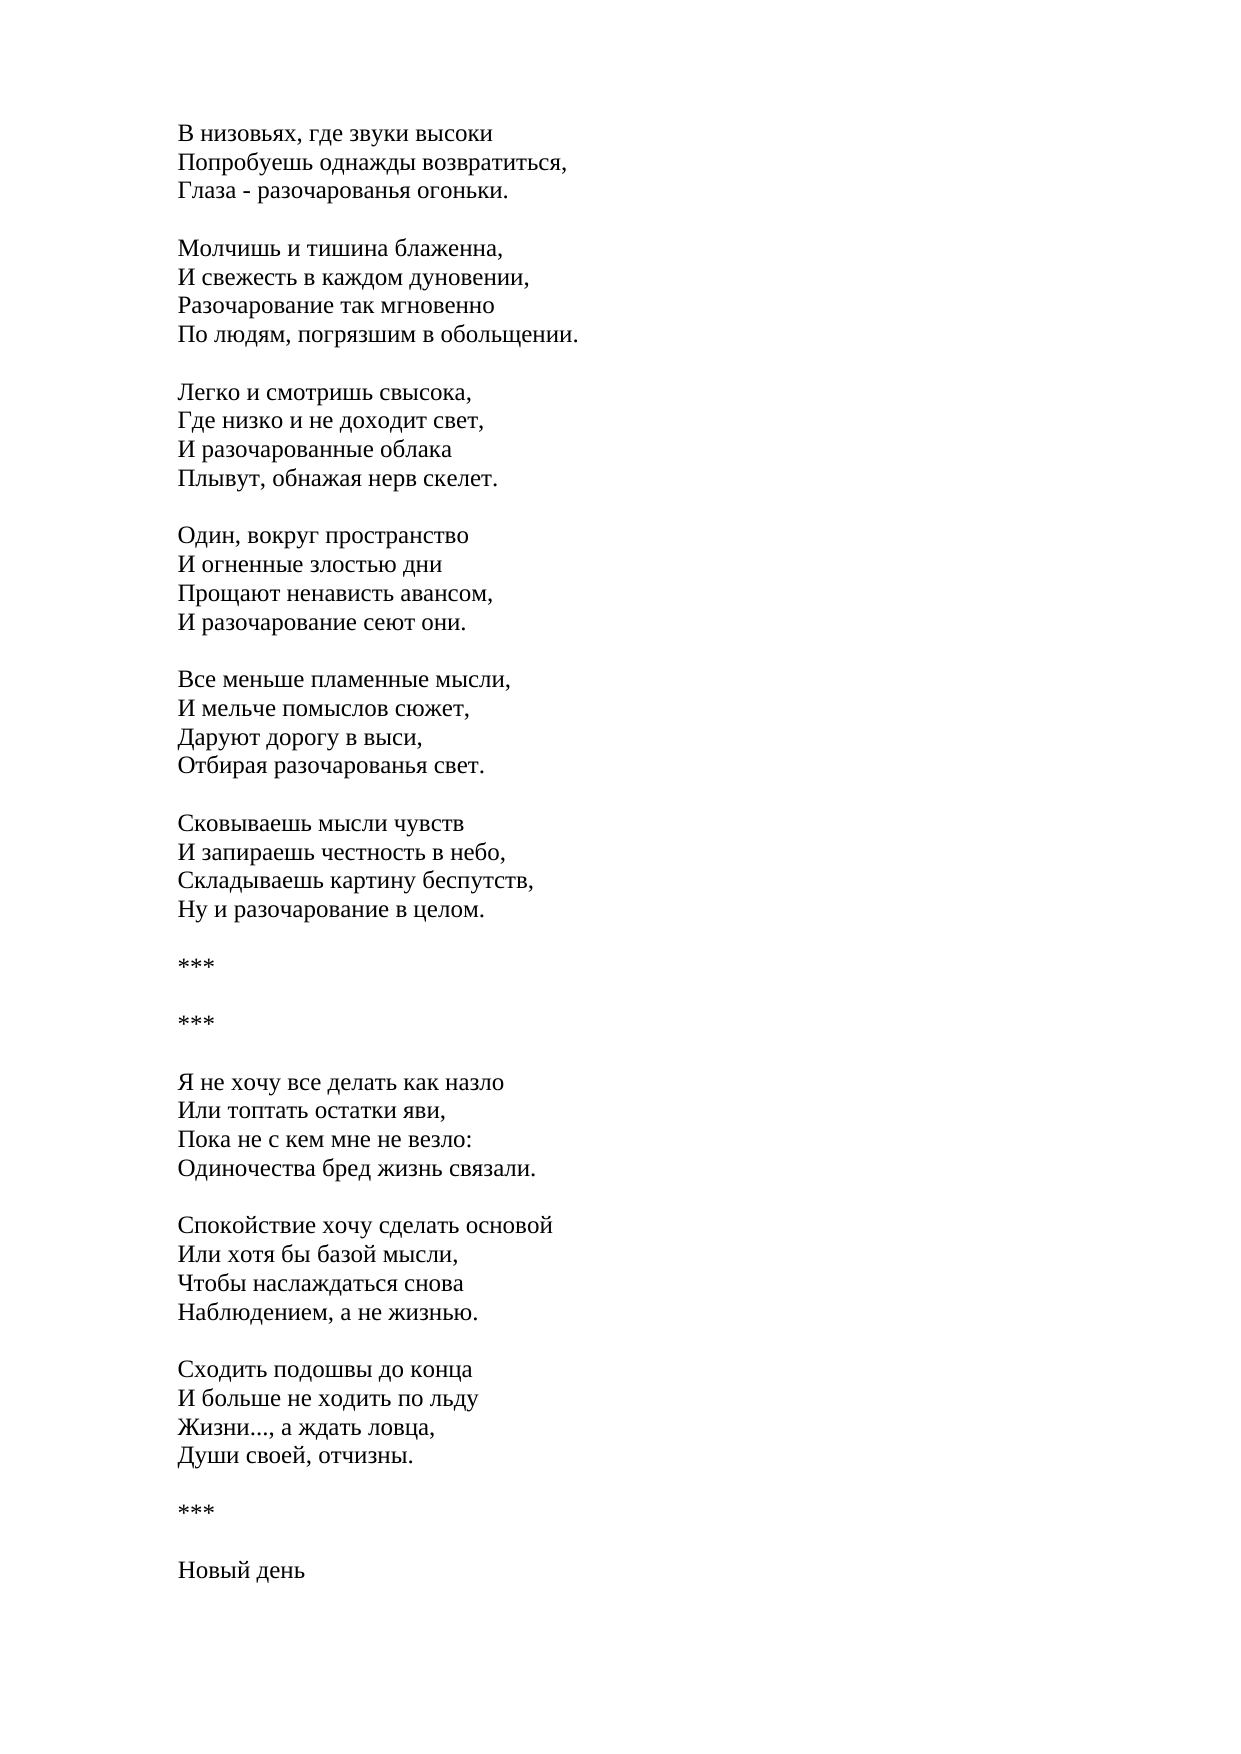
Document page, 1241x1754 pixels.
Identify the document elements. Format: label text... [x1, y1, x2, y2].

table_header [178, 1556, 587, 1613]
text *** [177, 952, 1152, 981]
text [177, 118, 1152, 923]
text *** [177, 1498, 1152, 1527]
text *** Я не хочу все делать как назло Или топтать остатки яви, Пока не с кем мне не везло: Одиночества бред жизнь связали. Спокойствие хочу сделать основой Или хотя бы базой мысли, Чтобы наслаждаться снова Наблюдением, а не жизнью. Сходить подошвы до конца И больше не ходить по льду Жизни..., а ждать ловца, Души своей, отчизны. [177, 1009, 1152, 1469]
